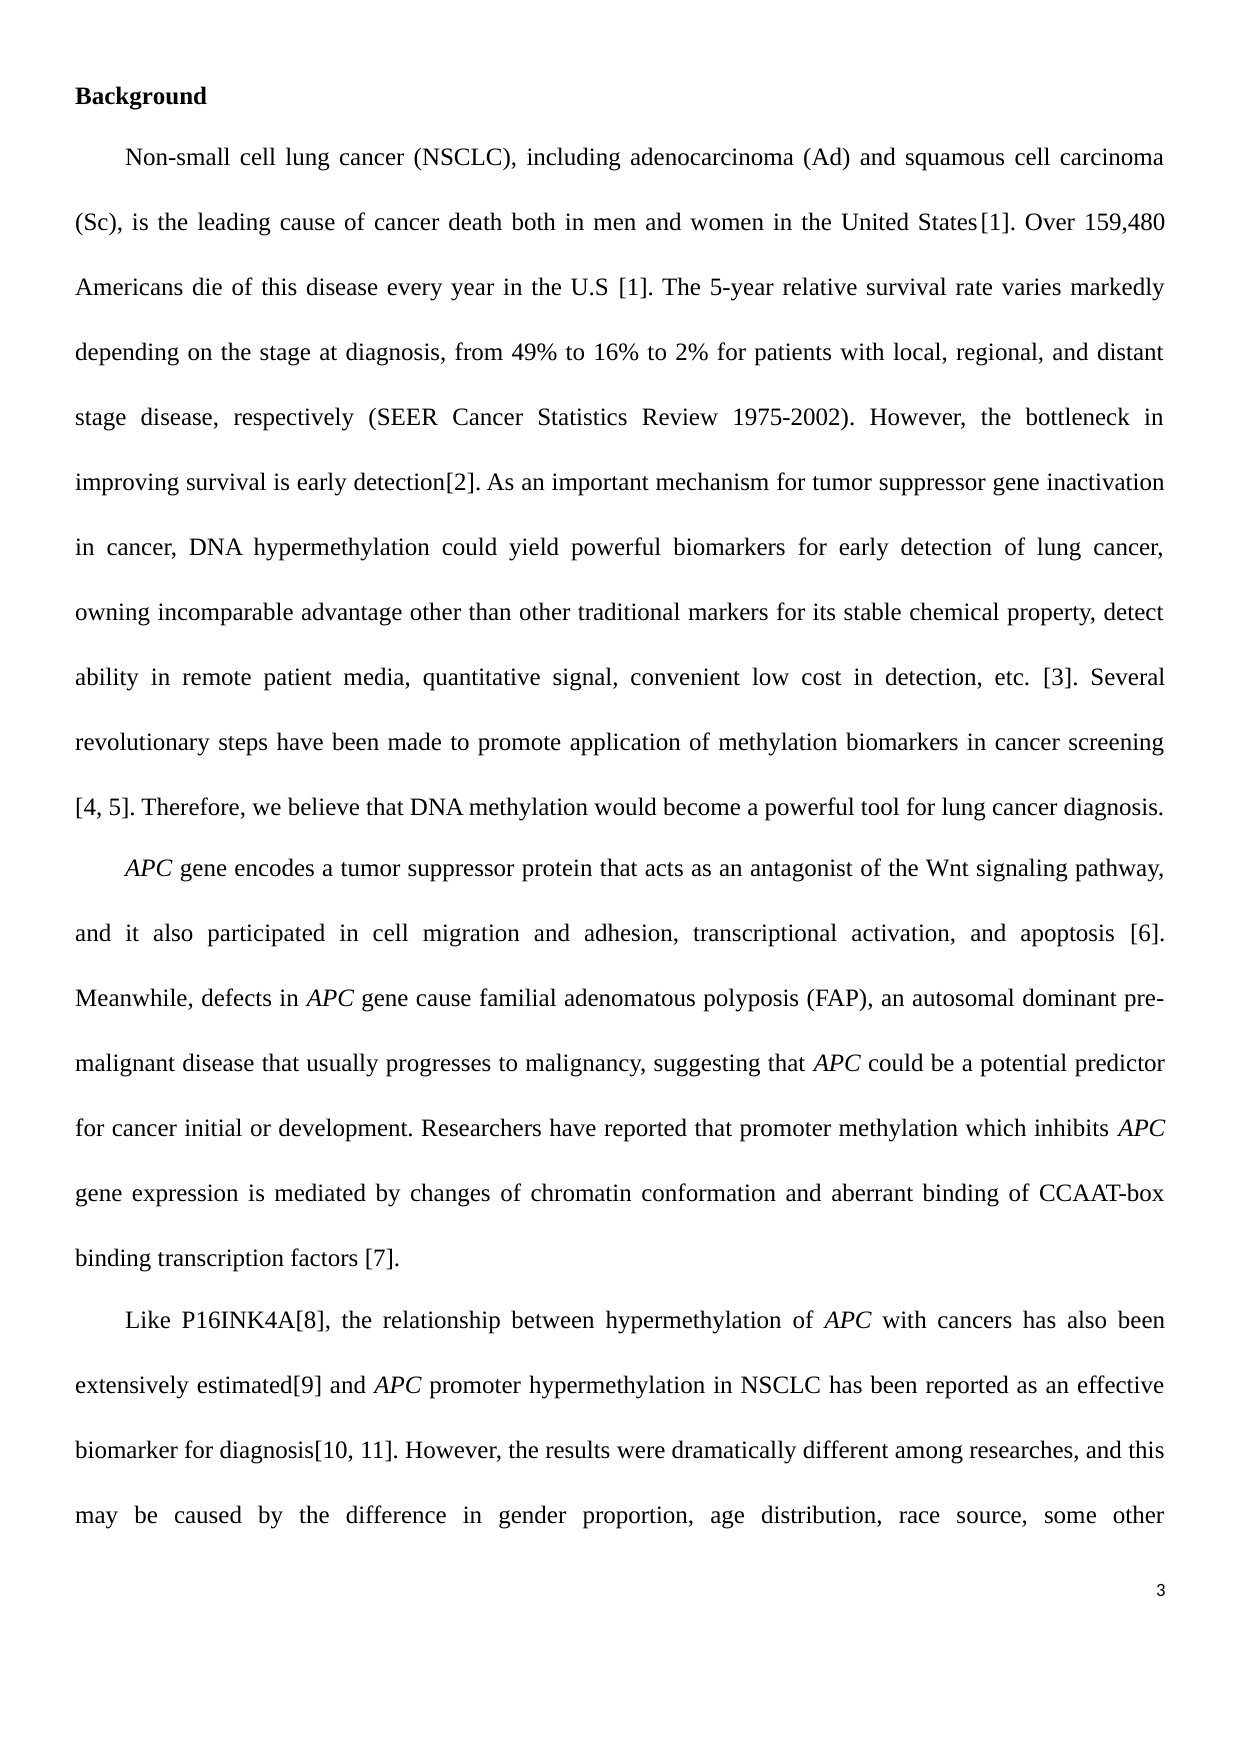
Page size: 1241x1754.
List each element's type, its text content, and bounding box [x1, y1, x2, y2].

text Background [75, 79, 1165, 112]
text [75, 1303, 1165, 1530]
text APC gene encodes a tumor suppressor protein that acts as an antagonist of the Wnt signaling pathway, and it also participated in cell migration and adhesion, transcriptional activation, and apoptosis [6]. Meanwhile, defects in APC gene cause familial adenomatous polyposis (FAP), an autosomal dominant pre-malignant disease that usually progresses to malignancy, suggesting that APC could be a potential predictor for cancer initial or development. Researchers have reported that promoter methylation which inhibits APC gene expression is mediated by changes of chromatin conformation and aberrant binding of CCAAT-box binding transcription factors [7]. [75, 852, 1165, 1274]
text Non-small cell lung cancer (NSCLC), including adenocarcinoma (Ad) and squamous cell carcinoma (Sc), is the leading cause of cancer death both in men and women in the United States[1]. Over 159,480 Americans die of this disease every year in the U.S [1]. The 5-year relative survival rate varies markedly depending on the stage at diagnosis, from 49% to 16% to 2% for patients with local, regional, and distant stage disease, respectively (SEER Cancer Statistics Review 1975-2002). However, the bottleneck in improving survival is early detection[2]. As an important mechanism for tumor suppressor gene inactivation in cancer, DNA hypermethylation could yield powerful biomarkers for early detection of lung cancer, owning incomparable advantage other than other traditional markers for its stable chemical property, detect ability in remote patient media, quantitative signal, convenient low cost in detection, etc. [3]. Several revolutionary steps have been made to promote application of methylation biomarkers in cancer screening [4, 5]. Therefore, we believe that DNA methylation would become a powerful tool for lung cancer diagnosis. [75, 140, 1165, 823]
